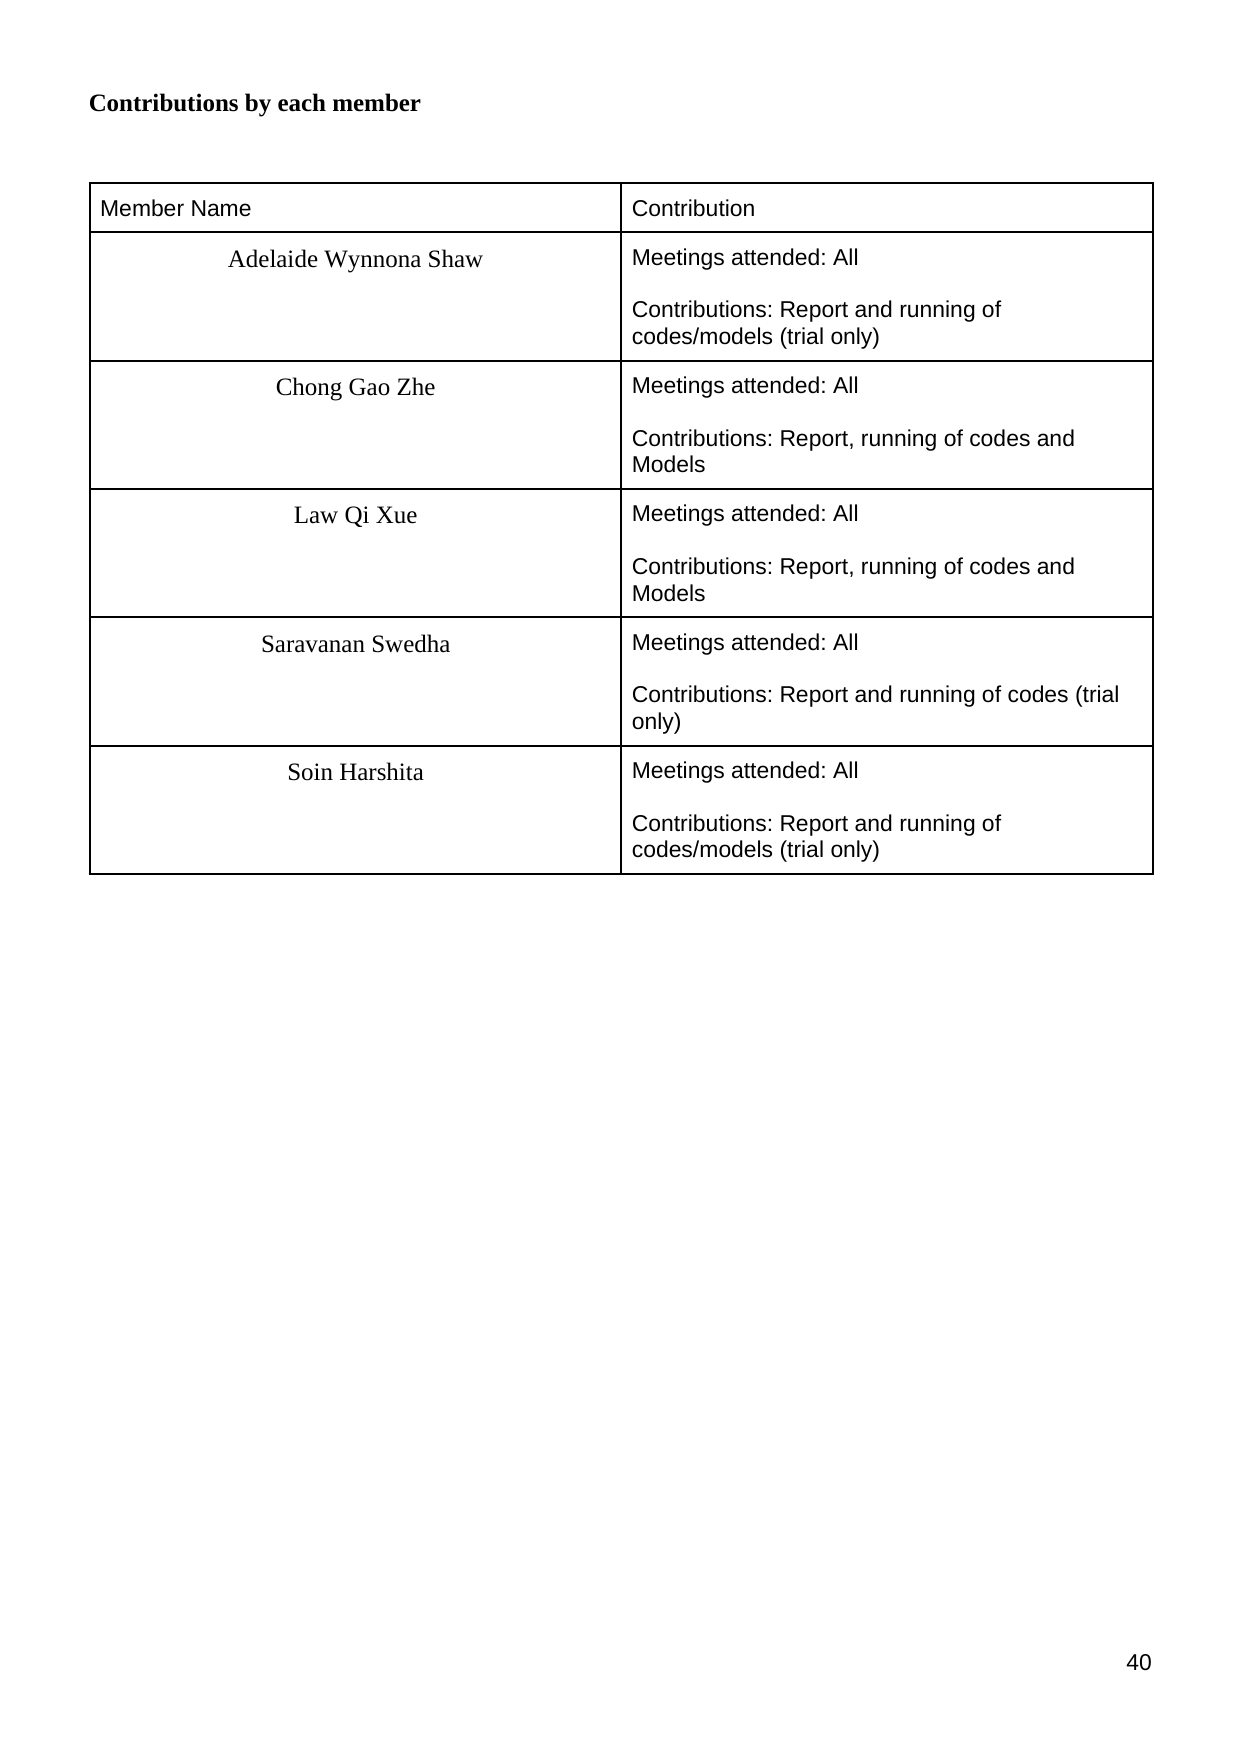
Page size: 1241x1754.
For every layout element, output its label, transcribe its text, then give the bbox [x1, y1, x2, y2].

table_cell Law Qi Xue [91, 490, 620, 616]
table_cell Meetings attended: All Contributions: Report and running of codes (trial only) [622, 618, 1152, 744]
table_cell Soin Harshita [91, 747, 620, 873]
table_header Contribution [622, 184, 1152, 231]
table_cell Meetings attended: All Contributions: Report, running of codes and Models [622, 362, 1152, 488]
table_cell Meetings attended: All Contributions: Report, running of codes and Models [622, 490, 1152, 616]
table_header Member Name [91, 184, 620, 231]
table_cell Meetings attended: All Contributions: Report and running of codes/models (trial only) [622, 747, 1152, 873]
table_cell Meetings attended: All Contributions: Report and running of codes/models (trial only) [622, 233, 1152, 359]
table_cell Saravanan Swedha [91, 618, 620, 744]
text Contributions by each member [88, 88, 1152, 117]
table_cell Adelaide Wynnona Shaw [91, 233, 620, 359]
table_cell Chong Gao Zhe [91, 362, 620, 488]
